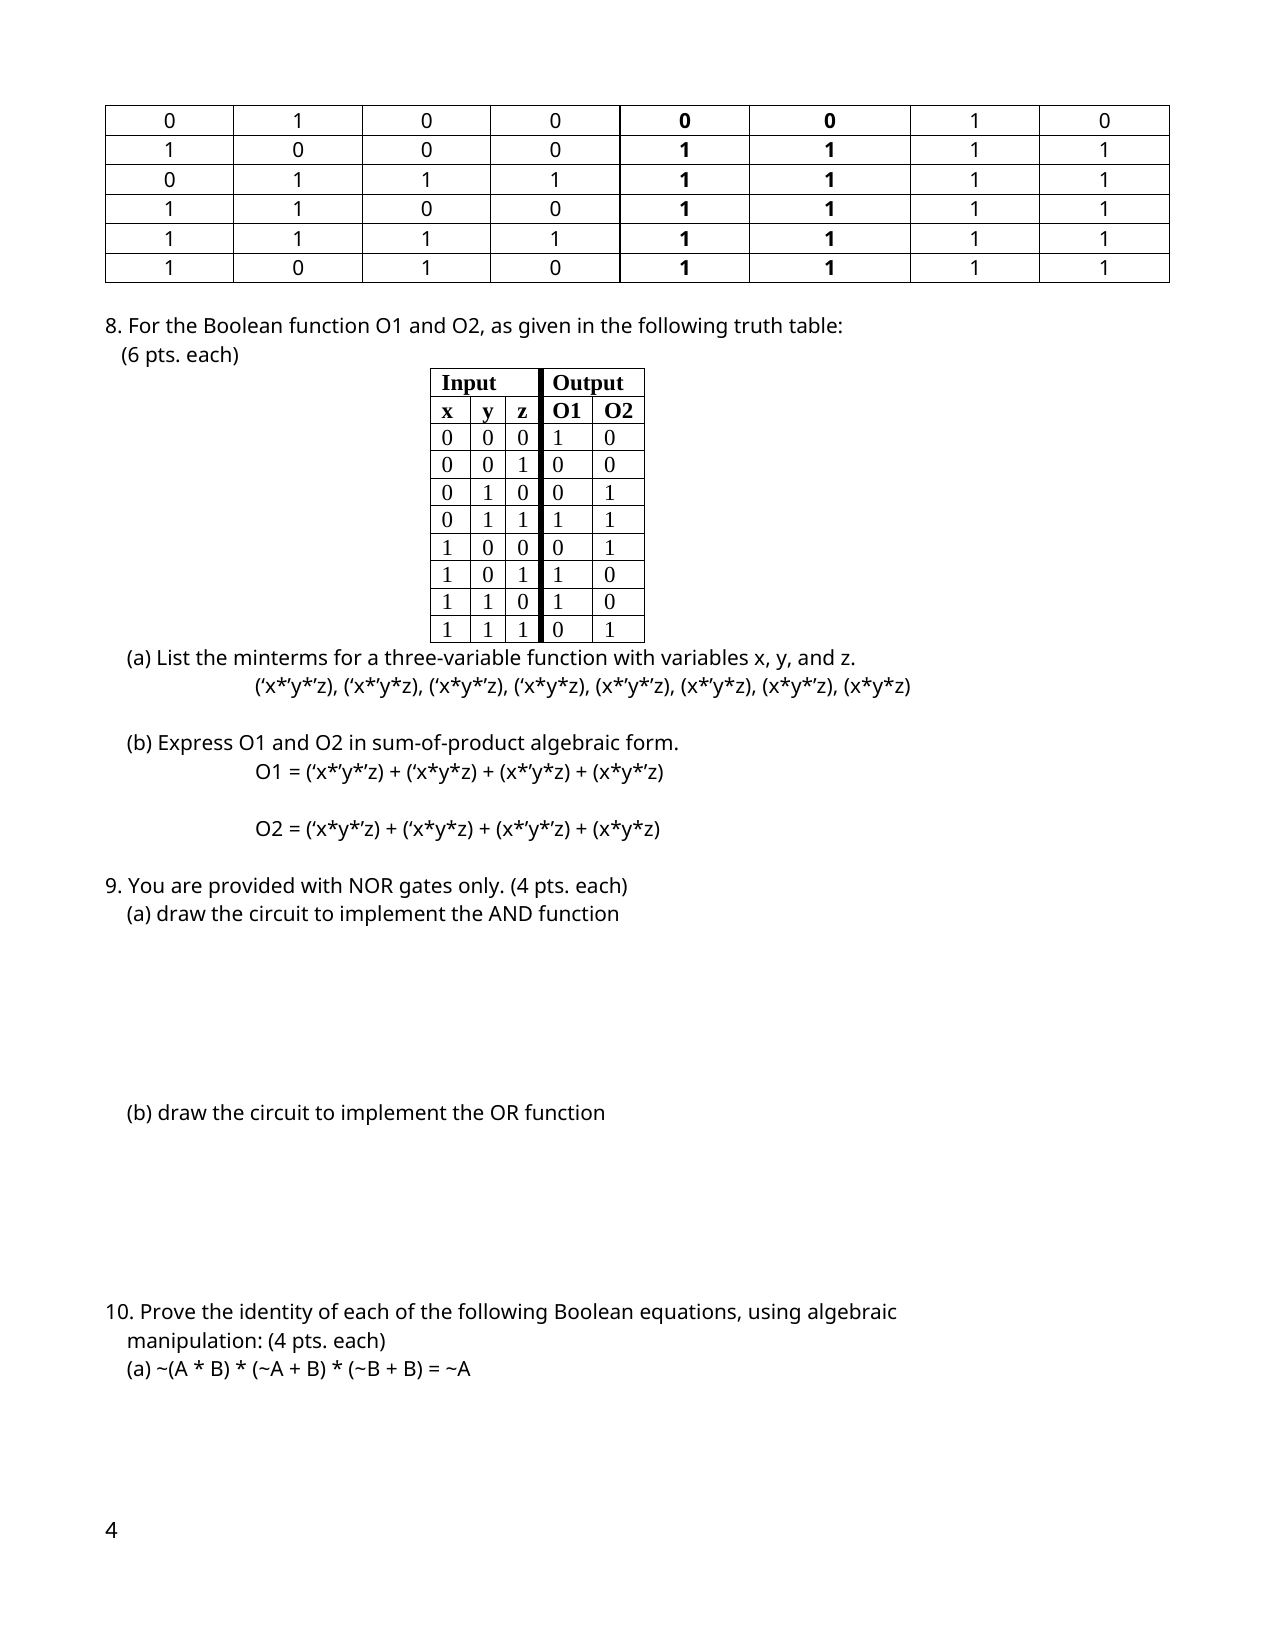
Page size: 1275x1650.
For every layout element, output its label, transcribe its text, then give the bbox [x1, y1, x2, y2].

table_cell 1 [106, 136, 233, 164]
table_cell 0 [431, 506, 470, 533]
table_cell 1 [750, 224, 910, 252]
table_cell 0 [1040, 106, 1169, 134]
table_cell 1 [750, 254, 910, 282]
text (a) draw the circuit to implement the AND function [105, 899, 1170, 928]
text (‘x*’y*’z), (‘x*’y*z), (‘x*y*’z), (‘x*y*z), (x*’y*’z), (x*’y*z), (x*y*’z), (x*y*z) [255, 672, 1170, 700]
table_cell 0 [544, 616, 592, 642]
table_cell 1 [491, 165, 619, 193]
table_cell 1 [506, 561, 538, 587]
text O1 = (‘x*’y*’z) + (‘x*y*z) + (x*’y*z) + (x*y*’z) [105, 757, 1170, 785]
table_cell 1 [363, 224, 490, 252]
table_cell 1 [544, 506, 592, 533]
table_cell O2 [593, 397, 644, 423]
table_cell 1 [911, 195, 1039, 223]
table_cell 0 [471, 451, 505, 478]
text (a) List the minterms for a three-variable function with variables x, y, and z. [105, 643, 1170, 672]
table_cell 1 [234, 195, 362, 223]
table_cell 0 [106, 106, 233, 134]
table_cell 1 [506, 451, 538, 478]
table_cell x [431, 397, 470, 423]
table_cell 0 [593, 451, 644, 478]
table_cell 1 [621, 254, 749, 282]
table_cell 0 [491, 195, 619, 223]
table_cell 1 [911, 254, 1039, 282]
text 10. Prove the identity of each of the following Boolean equations, using algebraic [105, 1297, 1170, 1326]
table_cell 0 [471, 424, 505, 450]
table_cell 1 [544, 424, 592, 450]
table_cell 1 [911, 165, 1039, 193]
table_cell 1 [1040, 136, 1169, 164]
table_cell 1 [363, 254, 490, 282]
text (b) Express O1 and O2 in sum-of-product algebraic form. [105, 728, 1170, 757]
table_cell 1 [1040, 165, 1169, 193]
table_cell 1 [106, 254, 233, 282]
table_cell 1 [621, 224, 749, 252]
table_cell 0 [506, 424, 538, 450]
table_cell 1 [506, 506, 538, 533]
text 8. For the Boolean function O1 and O2, as given in the following truth table: [105, 311, 1170, 340]
table_cell 1 [471, 506, 505, 533]
table_cell 0 [750, 106, 910, 134]
table_cell 1 [621, 136, 749, 164]
table_cell 1 [593, 534, 644, 560]
text (a) ~(A * B) * (~A + B) * (~B + B) = ~A [105, 1354, 1170, 1383]
table_cell 1 [1040, 254, 1169, 282]
table_cell 1 [750, 195, 910, 223]
table_cell 0 [506, 589, 538, 615]
table_cell 1 [621, 195, 749, 223]
text O2 = (‘x*y*’z) + (‘x*y*z) + (x*’y*’z) + (x*y*z) [105, 814, 1170, 842]
table_cell 1 [750, 165, 910, 193]
table_cell 0 [363, 195, 490, 223]
table_cell 0 [544, 534, 592, 560]
text (b) draw the circuit to implement the OR function [105, 1098, 1170, 1127]
table_cell 0 [363, 136, 490, 164]
table_cell 0 [491, 254, 619, 282]
table_cell 1 [593, 616, 644, 642]
table_cell 1 [911, 106, 1039, 134]
text (6 pts. each) [105, 340, 1170, 368]
table_cell 1 [544, 589, 592, 615]
text manipulation: (4 pts. each) [105, 1326, 1170, 1354]
table_cell 1 [621, 165, 749, 193]
table_cell 1 [431, 589, 470, 615]
table_cell 1 [106, 224, 233, 252]
table_cell 0 [593, 561, 644, 587]
table_cell 0 [506, 479, 538, 505]
table_cell 0 [491, 136, 619, 164]
table_cell 1 [471, 479, 505, 505]
table_cell 0 [234, 254, 362, 282]
table_cell 1 [491, 224, 619, 252]
table_cell 1 [911, 224, 1039, 252]
table_cell 1 [506, 616, 538, 642]
table_cell 1 [431, 534, 470, 560]
table_cell 1 [471, 589, 505, 615]
table_cell y [471, 397, 505, 423]
table_cell 0 [471, 534, 505, 560]
table_cell 1 [471, 616, 505, 642]
table_cell 0 [431, 451, 470, 478]
table_cell z [506, 397, 538, 423]
table_cell 1 [363, 165, 490, 193]
table_cell 1 [544, 561, 592, 587]
table_header Input [431, 369, 538, 396]
table_cell 1 [234, 106, 362, 134]
table_cell 0 [363, 106, 490, 134]
table_cell 1 [750, 136, 910, 164]
table_cell 0 [431, 479, 470, 505]
table_cell 1 [234, 165, 362, 193]
table_cell 0 [544, 479, 592, 505]
table_cell 0 [593, 424, 644, 450]
table_cell 0 [431, 424, 470, 450]
table_cell O1 [544, 397, 592, 423]
table_cell 0 [106, 165, 233, 193]
table_cell 1 [431, 561, 470, 587]
table_cell 1 [234, 224, 362, 252]
table_cell 0 [234, 136, 362, 164]
table_cell 0 [471, 561, 505, 587]
table_cell 0 [491, 106, 619, 134]
table_cell 1 [593, 506, 644, 533]
table_cell 1 [106, 195, 233, 223]
table_cell 1 [911, 136, 1039, 164]
table_cell 1 [593, 479, 644, 505]
table_cell 1 [1040, 224, 1169, 252]
table_cell 1 [1040, 195, 1169, 223]
table_cell 1 [431, 616, 470, 642]
text 9. You are provided with NOR gates only. (4 pts. each) [105, 871, 1170, 899]
table_cell 0 [593, 589, 644, 615]
table_cell 0 [506, 534, 538, 560]
table_cell 0 [621, 106, 749, 134]
table_cell 0 [544, 451, 592, 478]
table_header Output [544, 369, 644, 396]
